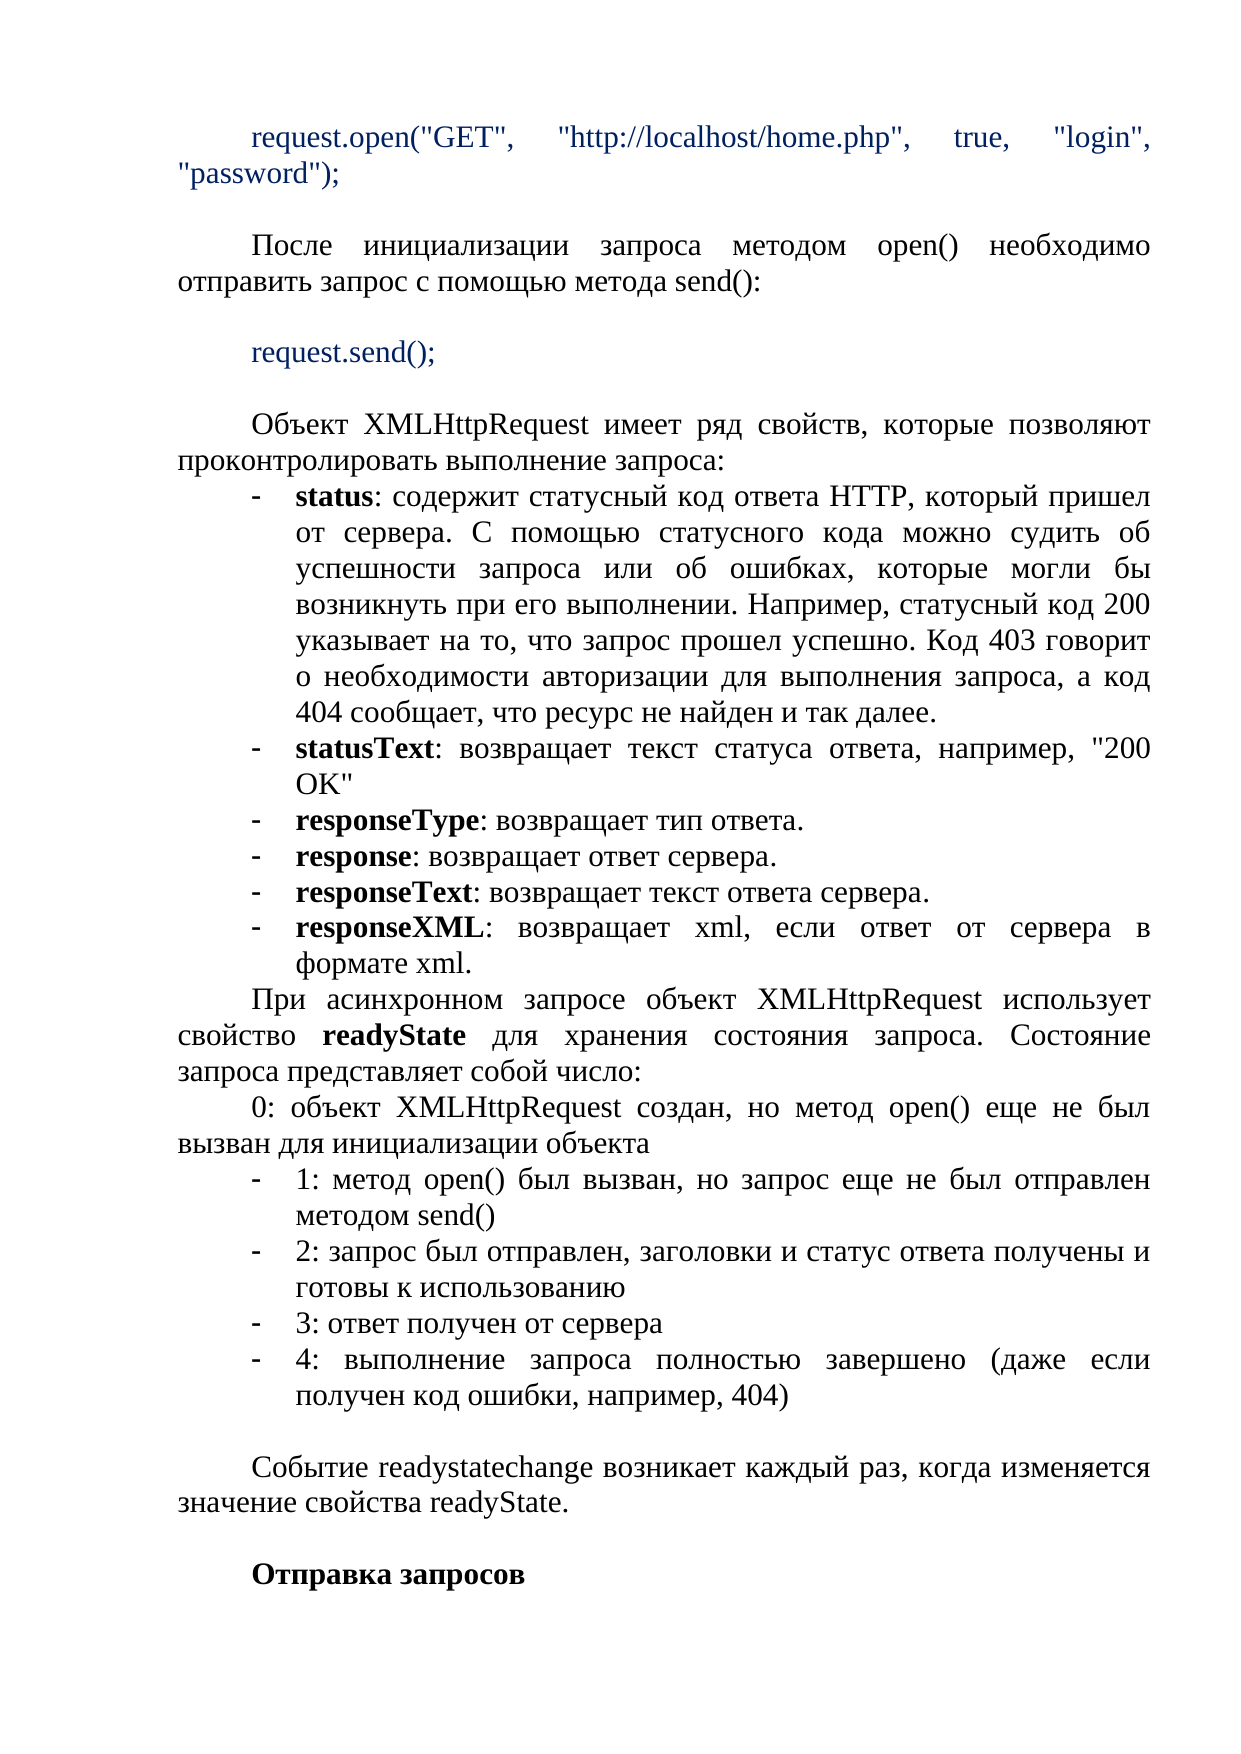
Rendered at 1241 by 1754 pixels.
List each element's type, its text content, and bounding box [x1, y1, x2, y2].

text Отправка запросов [177, 1556, 1152, 1592]
text При асинхронном запросе объект XMLHttpRequest использует свойство readyState для хранения состояния запроса. Состояние запроса представляет собой число: [177, 981, 1152, 1088]
text После инициализации запроса методом open() необходимо отправить запрос с помощью метода send(): [177, 226, 1152, 298]
list 2: запрос был отправлен, заголовки и статус ответа получены и готовы к использованию [251, 1232, 1152, 1304]
text request.open("GET", "http://localhost/home.php", true, "login", "password"); [177, 118, 1152, 190]
list status: содержит статусный код ответа HTTP, который пришел от сервера. С помощью статусного кода можно судить об успешности запроса или об ошибках, которые могли бы возникнуть при его выполнении. Например, статусный код 200 указывает на то, что запрос прошел успешно. Код 403 говорит о необходимости авторизации для выполнения запроса, а код 404 сообщает, что ресурс не найден и так далее. [251, 477, 1152, 729]
list statusText: возвращает текст статуса ответа, например, "200 OK" [251, 729, 1152, 801]
list 1: метод open() был вызван, но запрос еще не был отправлен методом send() [251, 1160, 1152, 1232]
list response: возвращает ответ сервера. [251, 837, 1152, 873]
list 4: выполнение запроса полностью завершено (даже если получен код ошибки, например, 404) [251, 1340, 1152, 1412]
text Объект XMLHttpRequest имеет ряд свойств, которые позволяют проконтролировать выполнение запроса: [177, 406, 1152, 477]
text Событие readystatechange возникает каждый раз, когда изменяется значение свойства readyState. [177, 1448, 1152, 1520]
list responseText: возвращает текст ответа сервера. [251, 873, 1152, 909]
text request.send(); [177, 334, 1152, 370]
list 3: ответ получен от сервера [251, 1304, 1152, 1340]
list responseType: возвращает тип ответа. [251, 801, 1152, 837]
list responseXML: возвращает xml, если ответ от сервера в формате xml. [251, 909, 1152, 981]
text 0: объект XMLHttpRequest создан, но метод open() еще не был вызван для инициализации объекта [177, 1088, 1152, 1160]
